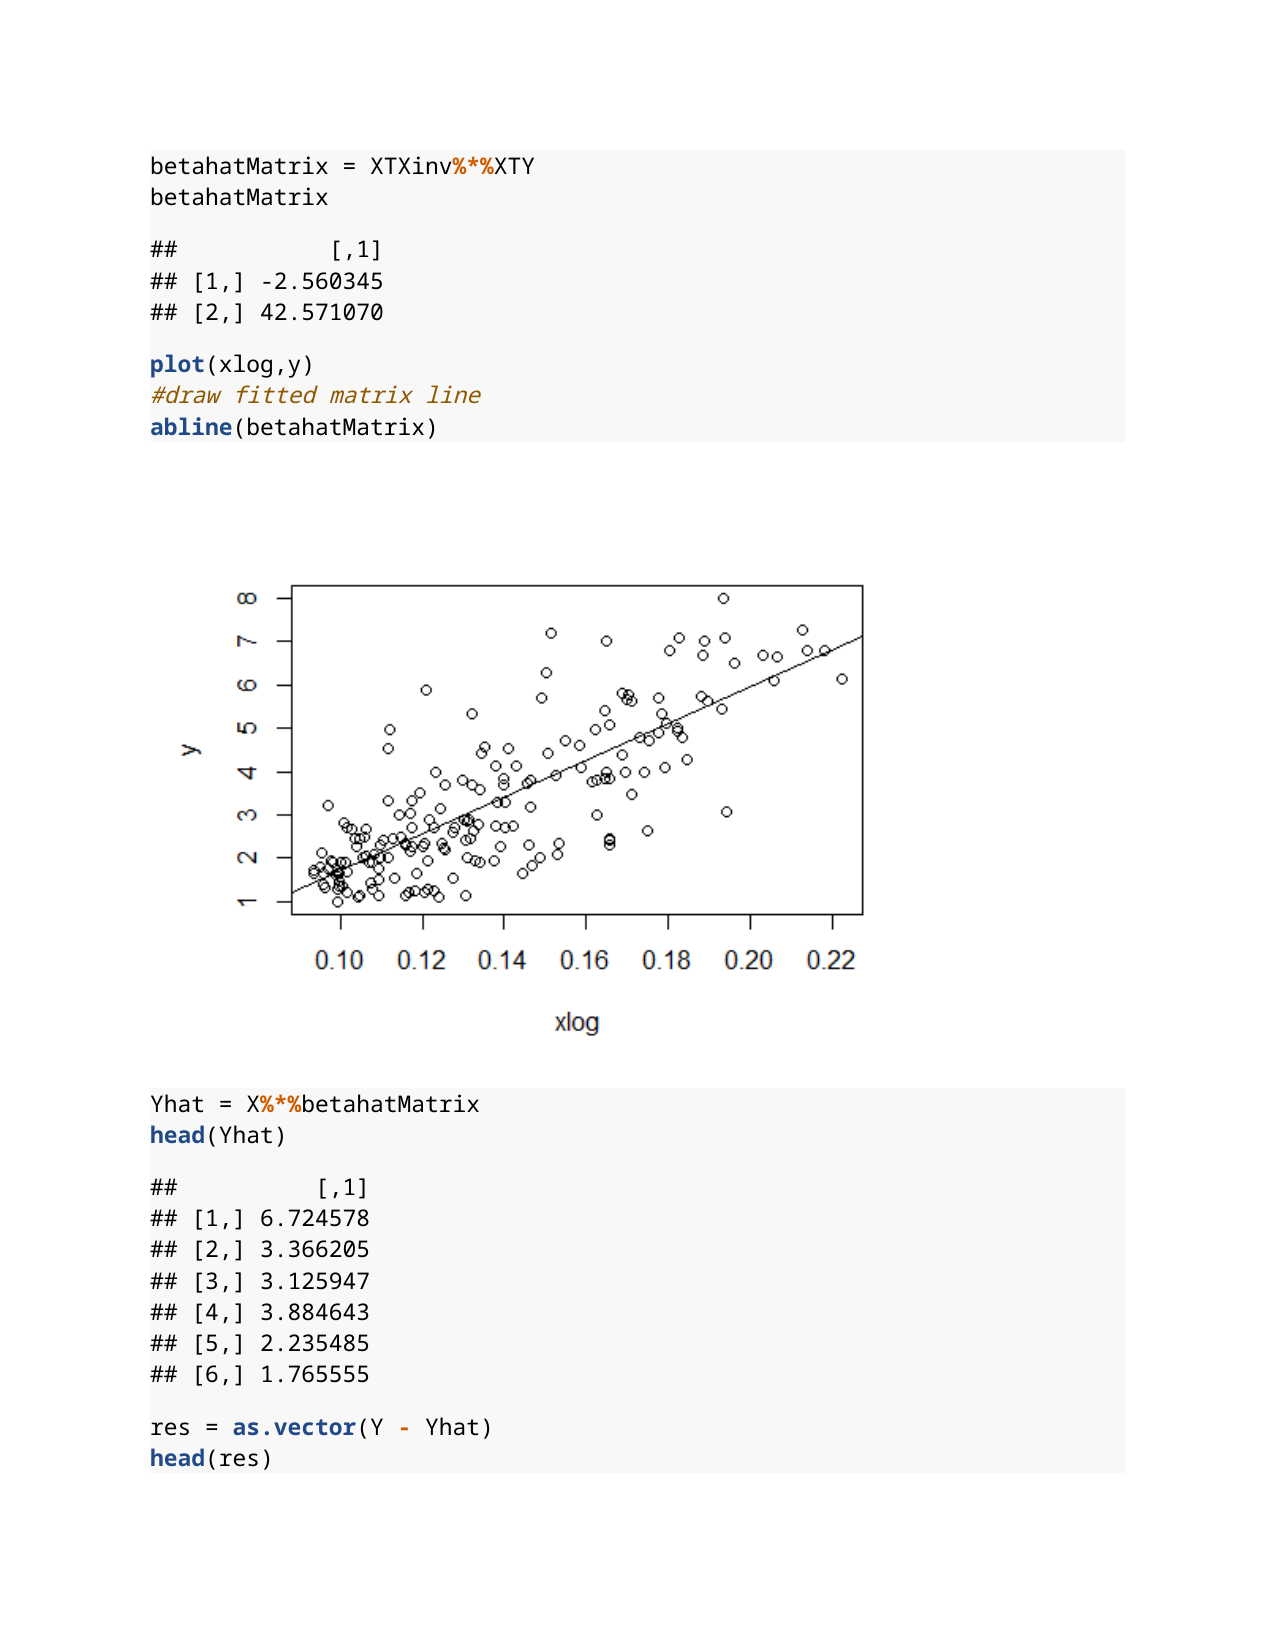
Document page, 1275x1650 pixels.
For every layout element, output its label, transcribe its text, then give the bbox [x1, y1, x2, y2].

text ## [,1] ## [1,] 6.724578 ## [2,] 3.366205 ## [3,] 3.125947 ## [4,] 3.884643 ## [5,] 2.235485 ## [6,] 1.765555 [150, 1171, 1125, 1390]
text ## [,1] ## [1,] -2.560345 ## [2,] 42.571070 [150, 233, 1125, 327]
text plot(xlog,y) #draw fitted matrix line abline(betahatMatrix) [315, 348, 1125, 442]
text res = as.vector(Y - Yhat) head(res) [274, 1411, 1125, 1473]
text XTX = t(X)%*%X XTXinv = solve(XTX) Y = as.matrix(mydata[,2]) View(Y) XTY = t(X)%*%Y betahatMatrix = XTXinv%*%XTY betahatMatrix [329, 150, 1125, 212]
picture [168, 462, 927, 1069]
text Yhat = X%*%betahatMatrix head(Yhat) [287, 1088, 1125, 1150]
